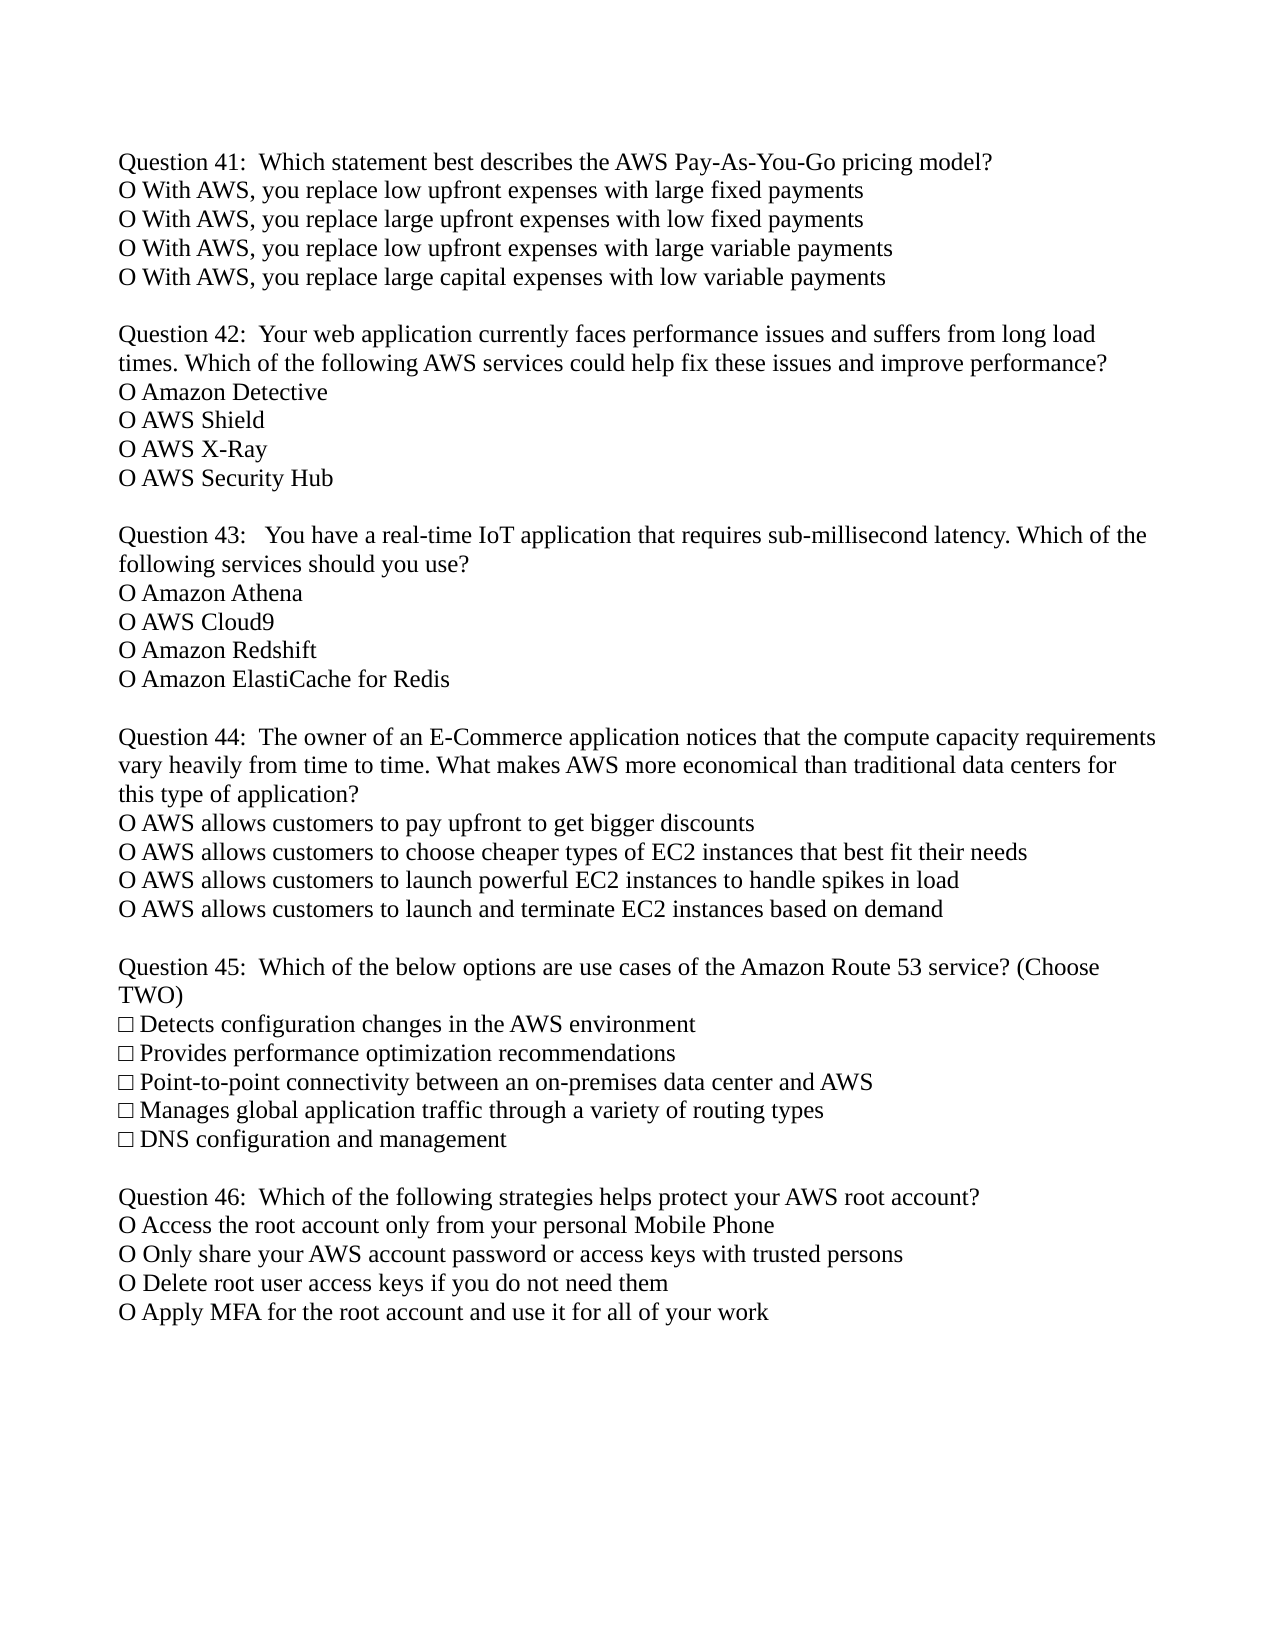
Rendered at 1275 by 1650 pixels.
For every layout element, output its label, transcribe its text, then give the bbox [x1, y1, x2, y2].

text O Only share your AWS account password or access keys with trusted persons [118, 1239, 1157, 1268]
text □ Provides performance optimization recommendations [118, 1038, 1157, 1067]
text O With AWS, you replace large capital expenses with low variable payments [118, 262, 1157, 291]
text Question 45: Which of the below options are use cases of the Amazon Route 53 service? (Choose TWO) [118, 952, 1157, 1009]
text □ ​DNS configuration and management [118, 1124, 1157, 1153]
text O AWS Shield [118, 406, 1157, 434]
text O AWS Cloud9 [118, 607, 1157, 636]
text O AWS allows customers to launch and terminate EC2 instances based on demand [118, 894, 1157, 923]
text O Delete root user access keys if you do not need them [118, 1268, 1157, 1297]
text Question 46: Which of the following strategies helps protect your AWS root account? [118, 1182, 1157, 1211]
text O AWS allows customers to pay upfront to get bigger discounts [118, 808, 1157, 837]
text O With AWS, you replace low upfront expenses with large variable payments [118, 233, 1157, 262]
text O Apply MFA for the root account and use it for all of your work [118, 1297, 1157, 1326]
text O Amazon ElastiCache for Redis [118, 664, 1157, 693]
text □ ​Point-to-point connectivity between an on-premises data center and AWS [118, 1067, 1157, 1096]
text O AWS allows customers to launch powerful EC2 instances to handle spikes in load [118, 866, 1157, 894]
text O AWS Security Hub [118, 463, 1157, 492]
text O AWS allows customers to choose cheaper types of EC2 instances that best fit their needs [118, 837, 1157, 866]
text Question 44: The owner of an E-Commerce application notices that the compute capacity requirements vary heavily from time to time. What makes AWS more economical than traditional data centers for this type of application? [118, 722, 1157, 808]
text O Amazon Athena [118, 578, 1157, 607]
text O Amazon Redshift [118, 636, 1157, 664]
text Question 43: You have a real-time IoT application that requires sub-millisecond latency. Which of the following services should you use? [118, 521, 1157, 578]
text O With AWS, you replace large upfront expenses with low fixed payments [118, 204, 1157, 233]
text Question 41: Which statement best describes the AWS Pay-As-You-Go pricing model? [118, 147, 1157, 176]
text O Access the root account only from your personal Mobile Phone [118, 1211, 1157, 1239]
text O With AWS, you replace low upfront expenses with large fixed payments [118, 176, 1157, 204]
text O AWS X-Ray [118, 434, 1157, 463]
text □ Detects configuration changes in the AWS environment [118, 1009, 1157, 1038]
text □ Manages global application traffic through a variety of routing types [118, 1096, 1157, 1124]
text Question 42: Your web application currently faces performance issues and suffers from long load times. Which of the following AWS services could help fix these issues and improve performance? [118, 319, 1157, 377]
text O Amazon Detective [118, 377, 1157, 406]
